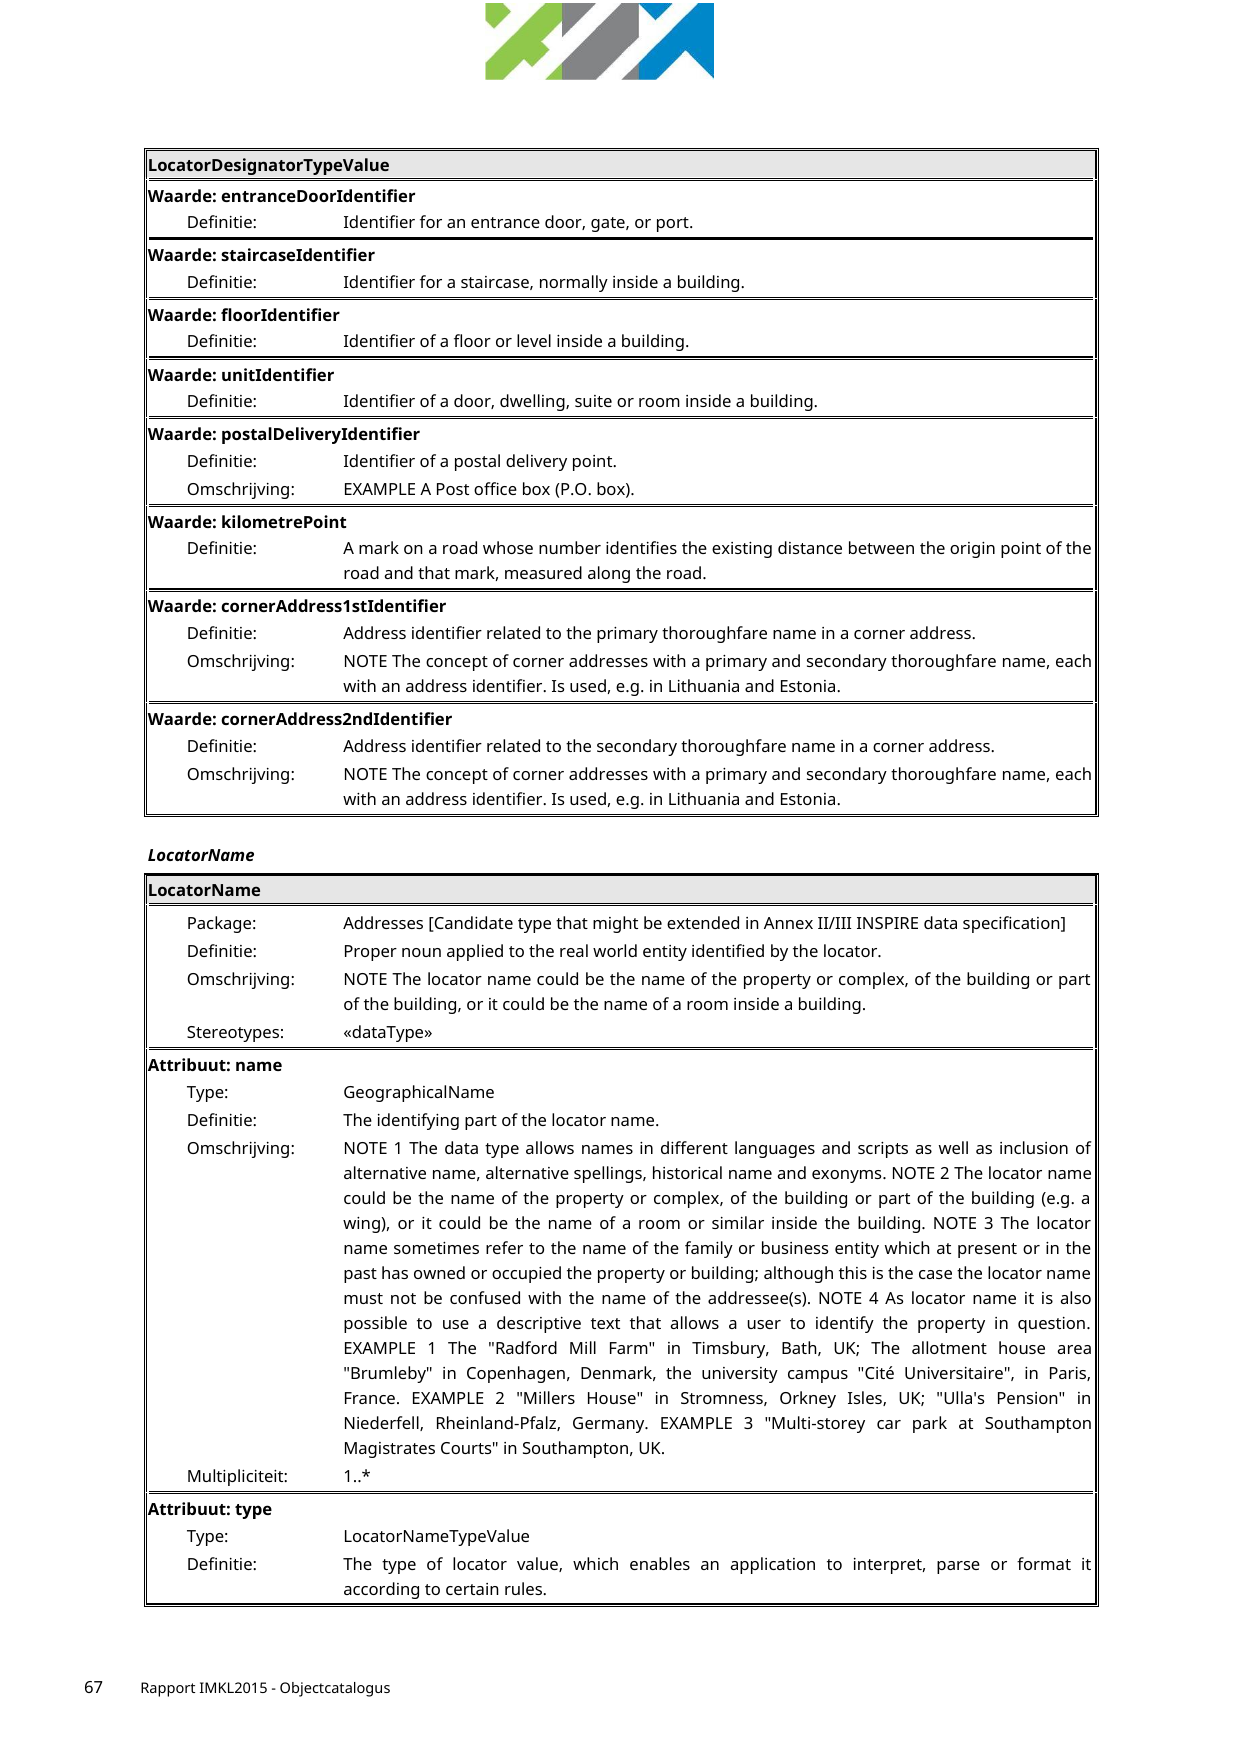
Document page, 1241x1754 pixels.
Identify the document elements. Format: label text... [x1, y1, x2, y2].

table_cell Waarde: cornerAddress1stIdentifier [147, 588, 1096, 701]
table_cell Attribuut: name [145, 1047, 1097, 1491]
picture [485, 3, 697, 80]
table_cell Attribuut: type [145, 1491, 1097, 1603]
table_cell Waarde: postalDeliveryIdentifier [145, 416, 1097, 503]
table_cell Waarde: floorIdentifier [145, 297, 1097, 356]
table_cell [145, 903, 1097, 1047]
table_cell Waarde: staircaseIdentifier [147, 237, 1095, 297]
table_cell Waarde: unitIdentifier [147, 356, 1096, 416]
table_cell Waarde: entranceDoorIdentifier [147, 178, 1096, 237]
subtitle LocatorName [148, 842, 1093, 867]
table_cell Waarde: cornerAddress2ndIdentifier [145, 701, 1097, 813]
table_header LocatorDesignatorTypeValue [147, 151, 1095, 177]
table_header LocatorName [147, 876, 1095, 903]
table_cell Waarde: kilometrePoint [147, 504, 1096, 588]
picture [656, 50, 714, 80]
